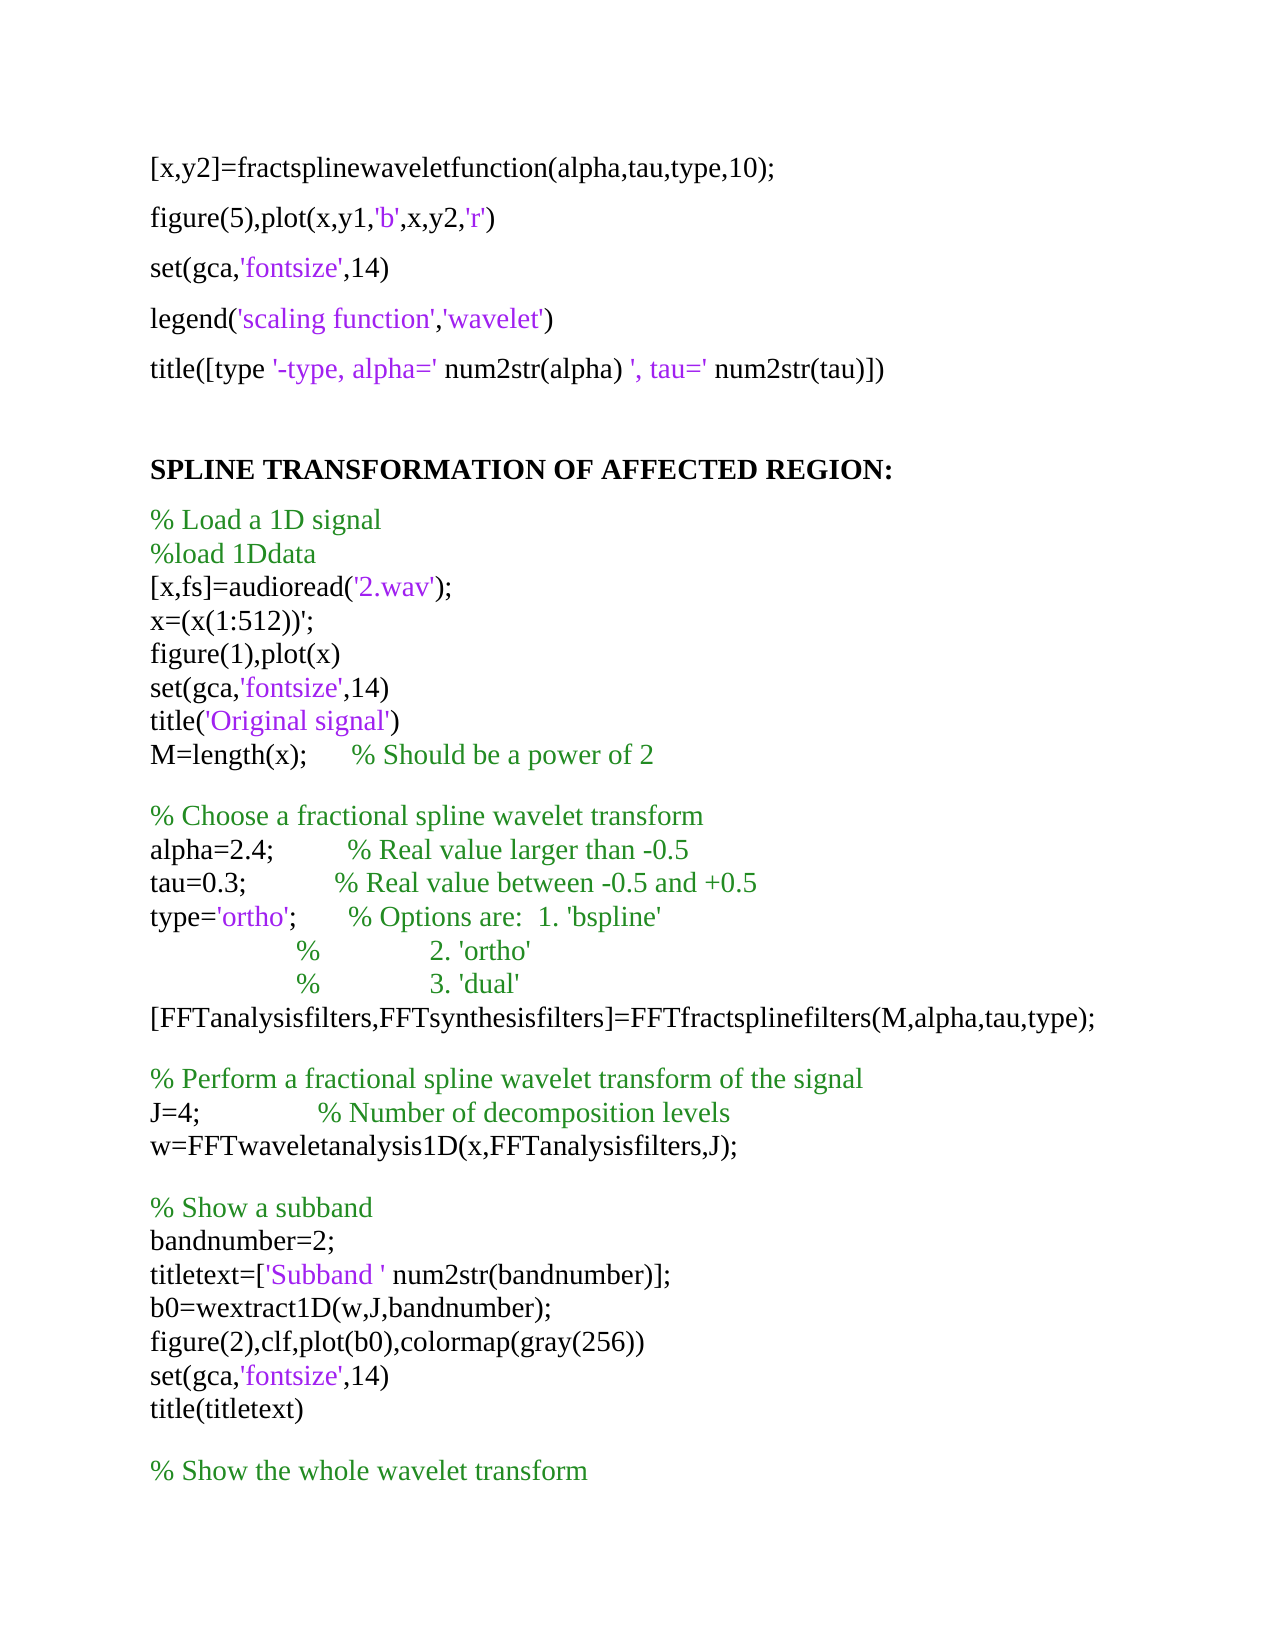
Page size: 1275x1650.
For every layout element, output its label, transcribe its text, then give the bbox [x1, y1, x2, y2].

text set(gca,'fontsize',14) [150, 670, 1125, 703]
text type='ortho'; % Options are: 1. 'bspline' [150, 899, 1125, 933]
text % Load a 1D signal [150, 502, 1125, 536]
text % 3. 'dual' [150, 966, 1125, 1000]
text figure(5),plot(x,y1,'b',x,y2,'r') [150, 200, 1125, 234]
text title([type '-type, alpha=' num2str(alpha) ', tau=' num2str(tau)]) [150, 351, 1125, 385]
text %load 1Ddata [150, 536, 1125, 569]
text % Show a subband [150, 1190, 1125, 1223]
text % 2. 'ortho' [150, 933, 1125, 966]
text alpha=2.4; % Real value larger than -0.5 [150, 832, 1125, 866]
text figure(1),plot(x) [150, 636, 1125, 670]
text legend('scaling function','wavelet') [150, 301, 1125, 334]
text J=4; % Number of decomposition levels [150, 1095, 1125, 1128]
text % Perform a fractional spline wavelet transform of the signal [150, 1061, 1125, 1095]
text [FFTanalysisfilters,FFTsynthesisfilters]=FFTfractsplinefilters(M,alpha,tau,type); [150, 1000, 1125, 1033]
text [x,y2]=fractsplinewaveletfunction(alpha,tau,type,10); [150, 150, 1125, 183]
text figure(2),clf,plot(b0),colormap(gray(256)) [150, 1324, 1125, 1358]
text set(gca,'fontsize',14) [150, 251, 1125, 284]
text SPLINE TRANSFORMATION OF AFFECTED REGION: [150, 452, 1125, 485]
text w=FFTwaveletanalysis1D(x,FFTanalysisfilters,J); [150, 1128, 1125, 1162]
text % Show the whole wavelet transform [150, 1453, 1125, 1486]
text set(gca,'fontsize',14) [150, 1358, 1125, 1391]
text x=(x(1:512))'; [150, 603, 1125, 636]
text b0=wextract1D(w,J,bandnumber); [150, 1291, 1125, 1324]
text title(titletext) [150, 1391, 1125, 1425]
text [x,fs]=audioread('2.wav'); [150, 569, 1125, 603]
text M=length(x); % Should be a power of 2 [150, 737, 1125, 771]
text title('Original signal') [150, 703, 1125, 737]
text titletext=['Subband ' num2str(bandnumber)]; [150, 1257, 1125, 1291]
text bandnumber=2; [150, 1223, 1125, 1257]
text tau=0.3; % Real value between -0.5 and +0.5 [150, 866, 1125, 899]
text % Choose a fractional spline wavelet transform [150, 798, 1125, 832]
